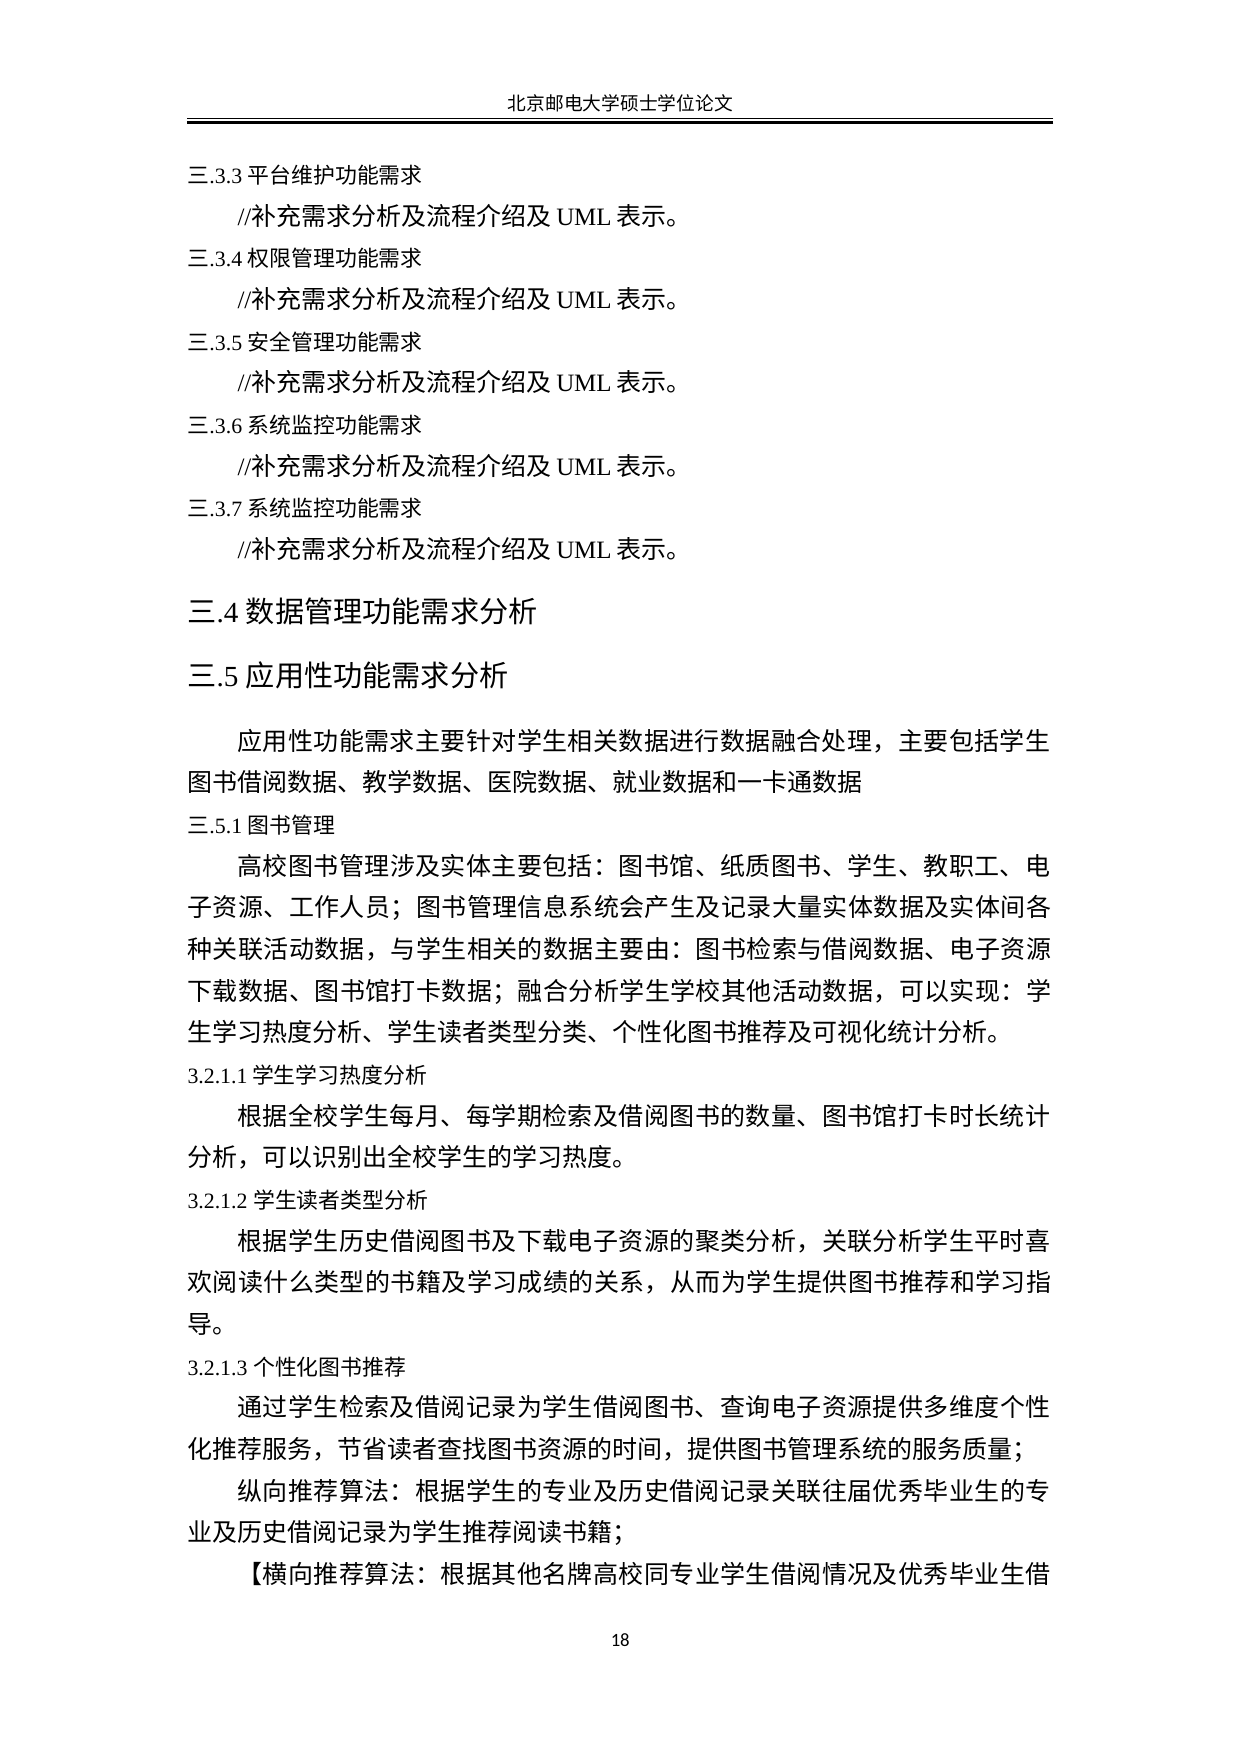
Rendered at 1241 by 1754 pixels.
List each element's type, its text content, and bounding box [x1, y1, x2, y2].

subtitle 图书管理 [187, 800, 1053, 842]
text 根据学生历史借阅图书及下载电子资源的聚类分析，关联分析学生平时喜欢阅读什么类型的书籍及学习成绩的关系，从而为学生提供图书推荐和学习指导。 [187, 1217, 1053, 1342]
text 通过学生检索及借阅记录为学生借阅图书、查询电子资源提供多维度个性化推荐服务，节省读者查找图书资源的时间，提供图书管理系统的服务质量； [187, 1383, 1053, 1467]
subtitle 安全管理功能需求 [187, 317, 1053, 358]
text //补充需求分析及流程介绍及UML表示。 [187, 358, 1053, 400]
subtitle 应用性功能需求分析 [187, 653, 1053, 695]
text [187, 1550, 1053, 1592]
text //补充需求分析及流程介绍及UML表示。 [187, 192, 1053, 233]
text 纵向推荐算法：根据学生的专业及历史借阅记录关联往届优秀毕业生的专业及历史借阅记录为学生推荐阅读书籍； [187, 1467, 1053, 1550]
subtitle 权限管理功能需求 [187, 233, 1053, 275]
text 高校图书管理涉及实体主要包括：图书馆、纸质图书、学生、教职工、电子资源、工作人员；图书管理信息系统会产生及记录大量实体数据及实体间各种关联活动数据，与学生相关的数据主要由：图书检索与借阅数据、电子资源下载数据、图书馆打卡数据；融合分析学生学校其他活动数据，可以实现：学生学习热度分析、学生读者类型分类、个性化图书推荐及可视化统计分析。 [187, 842, 1053, 1050]
text //补充需求分析及流程介绍及UML表示。 [187, 442, 1053, 483]
text //补充需求分析及流程介绍及UML表示。 [187, 275, 1053, 317]
text //补充需求分析及流程介绍及UML表示。 [187, 525, 1053, 567]
subtitle 系统监控功能需求 [187, 400, 1053, 442]
subtitle 3.2.1.2 学生读者类型分析 [187, 1175, 1053, 1217]
subtitle 数据管理功能需求分析 [187, 588, 1053, 631]
text 应用性功能需求主要针对学生相关数据进行数据融合处理，主要包括学生图书借阅数据、教学数据、医院数据、就业数据和一卡通数据 [187, 717, 1053, 800]
subtitle 平台维护功能需求 [187, 150, 1053, 192]
text 根据全校学生每月、每学期检索及借阅图书的数量、图书馆打卡时长统计分析，可以识别出全校学生的学习热度。 [187, 1092, 1053, 1175]
subtitle 系统监控功能需求 [187, 483, 1053, 525]
subtitle 3.2.1.1学生学习热度分析 [187, 1050, 1053, 1092]
subtitle 3.2.1.3 个性化图书推荐 [187, 1342, 1053, 1383]
